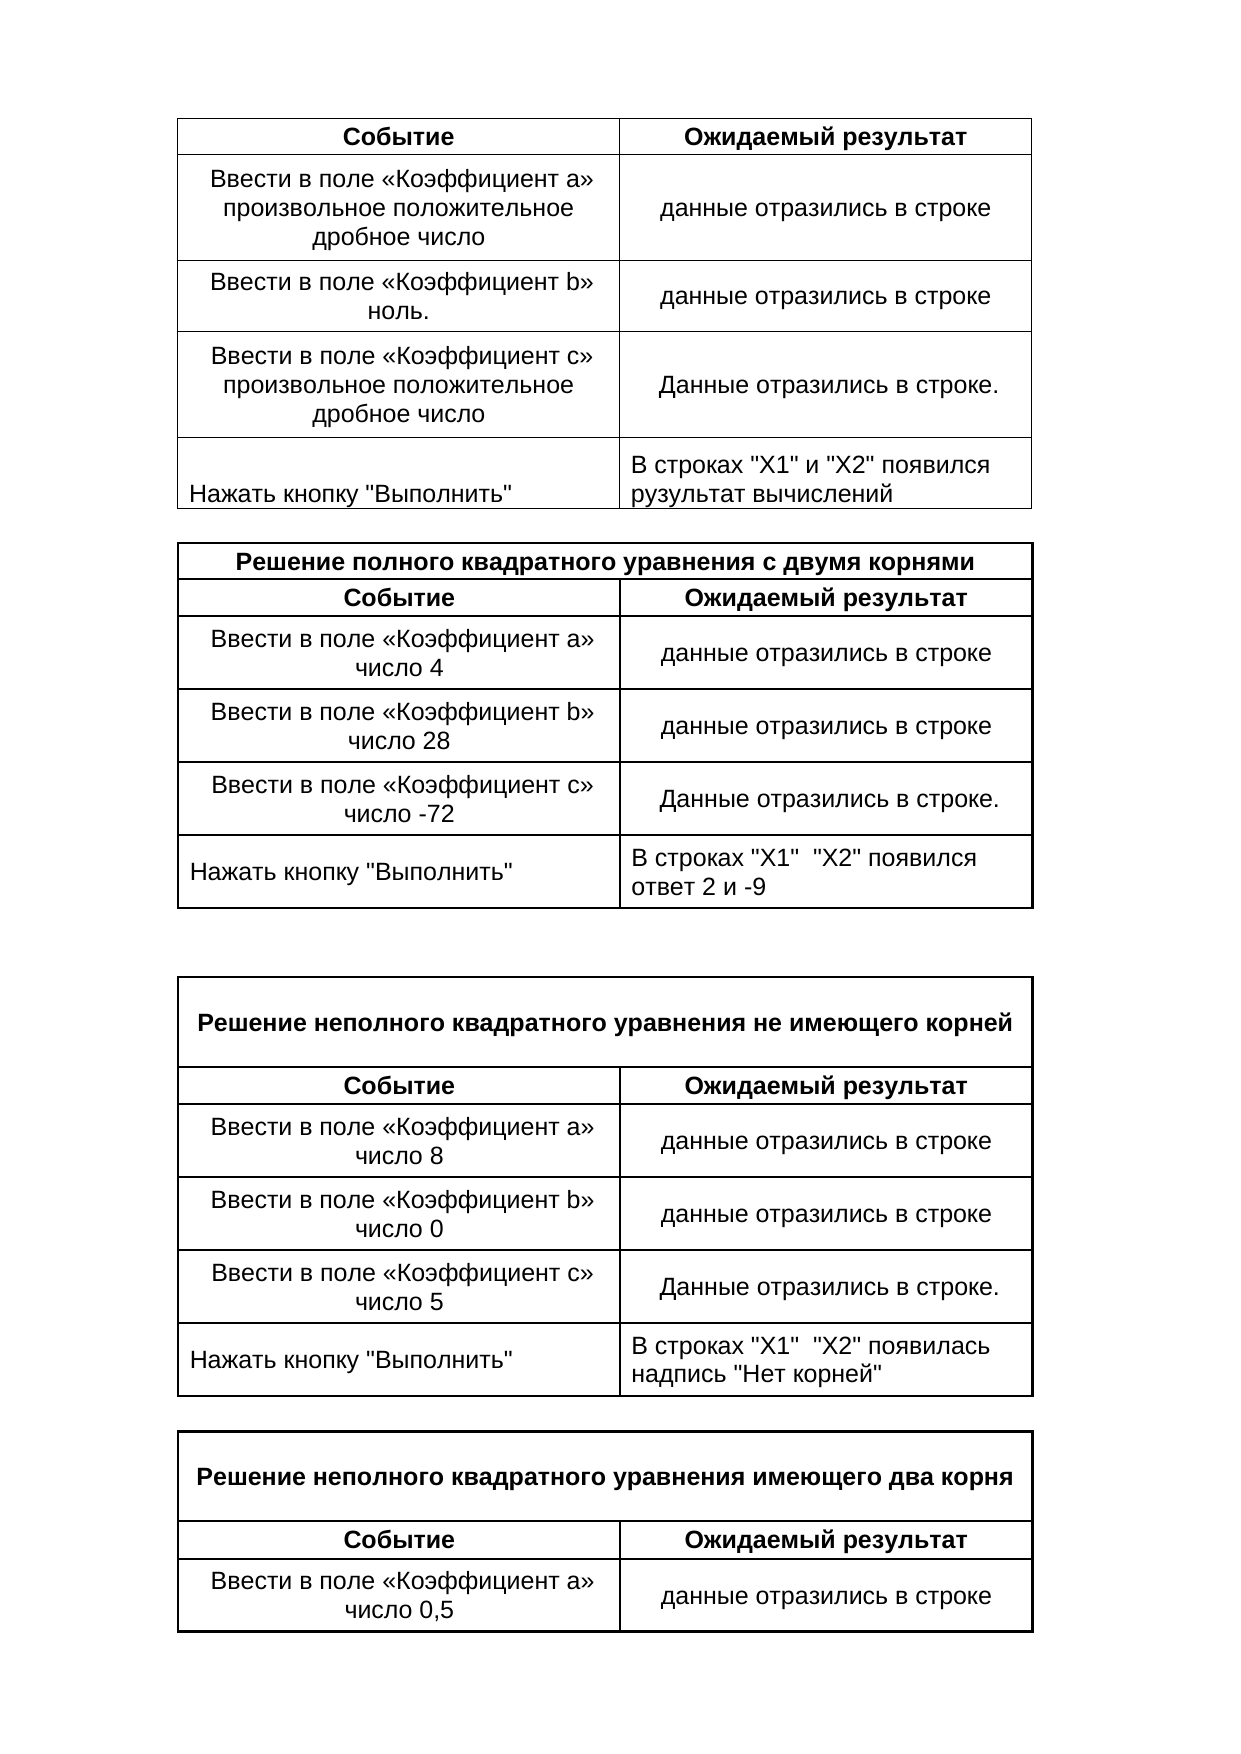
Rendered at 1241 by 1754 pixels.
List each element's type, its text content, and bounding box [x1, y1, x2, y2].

table_header Решение полного квадратного уравнения с двумя корнями [179, 544, 1031, 578]
table_cell Событие [179, 580, 619, 615]
table_cell Ввести в поле «Коэффициент c» произвольное положительное дробное число [178, 332, 619, 437]
table_header Решение неполного квадратного уравнения не имеющего корней [179, 978, 1031, 1066]
table_cell Ожидаемый результат [621, 1522, 1031, 1557]
table_cell данные отразились в строке [620, 261, 1031, 331]
table_cell данные отразились в строке [620, 155, 1031, 260]
table_cell Ожидаемый результат [621, 580, 1031, 615]
table_cell Ввести в поле «Коэффициент а» число 0,5 [179, 1560, 619, 1630]
table_cell В строках "Х1" "Х2" появился ответ 2 и -9 [621, 836, 1031, 907]
table_cell В строках "Х1" и "Х2" появился рузультат вычислений [620, 438, 1031, 508]
table_header Решение неполного квадратного уравнения имеющего два корня [179, 1433, 1031, 1520]
table_cell Ожидаемый результат [620, 119, 1031, 153]
table_cell Событие [179, 1522, 619, 1557]
table_cell Данные отразились в строке. [621, 763, 1031, 834]
table_cell Ввести в поле «Коэффициент b» ноль. [178, 261, 619, 331]
table_cell Ввести в поле «Коэффициент а» число 8 [179, 1105, 619, 1176]
table_cell Ввести в поле «Коэффициент а» произвольное положительное дробное число [178, 155, 619, 260]
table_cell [621, 1560, 1031, 1630]
table_cell данные отразились в строке [621, 617, 1031, 688]
table_cell Событие [178, 119, 619, 153]
table_cell Данные отразились в строке. [621, 1251, 1031, 1322]
table_cell Ввести в поле «Коэффициент b» число 28 [179, 690, 619, 761]
table_cell Нажать кнопку "Выполнить" [178, 438, 619, 508]
table_cell Нажать кнопку "Выполнить" [179, 836, 619, 907]
table_cell В строках "Х1" "Х2" появилась надпись "Нет корней" [621, 1324, 1031, 1395]
table_cell Событие [179, 1068, 619, 1103]
table_cell Нажать кнопку "Выполнить" [179, 1324, 619, 1395]
table_cell Ожидаемый результат [621, 1068, 1031, 1103]
table_cell Ввести в поле «Коэффициент а» число 4 [179, 617, 619, 688]
table_cell Данные отразились в строке. [620, 332, 1031, 437]
table_cell Ввести в поле «Коэффициент c» число 5 [179, 1251, 619, 1322]
table_cell данные отразились в строке [621, 1178, 1031, 1249]
table_cell данные отразились в строке [621, 690, 1031, 761]
table_cell данные отразились в строке [621, 1105, 1031, 1176]
table_cell Ввести в поле «Коэффициент b» число 0 [179, 1178, 619, 1249]
table_cell Ввести в поле «Коэффициент c» число -72 [179, 763, 619, 834]
